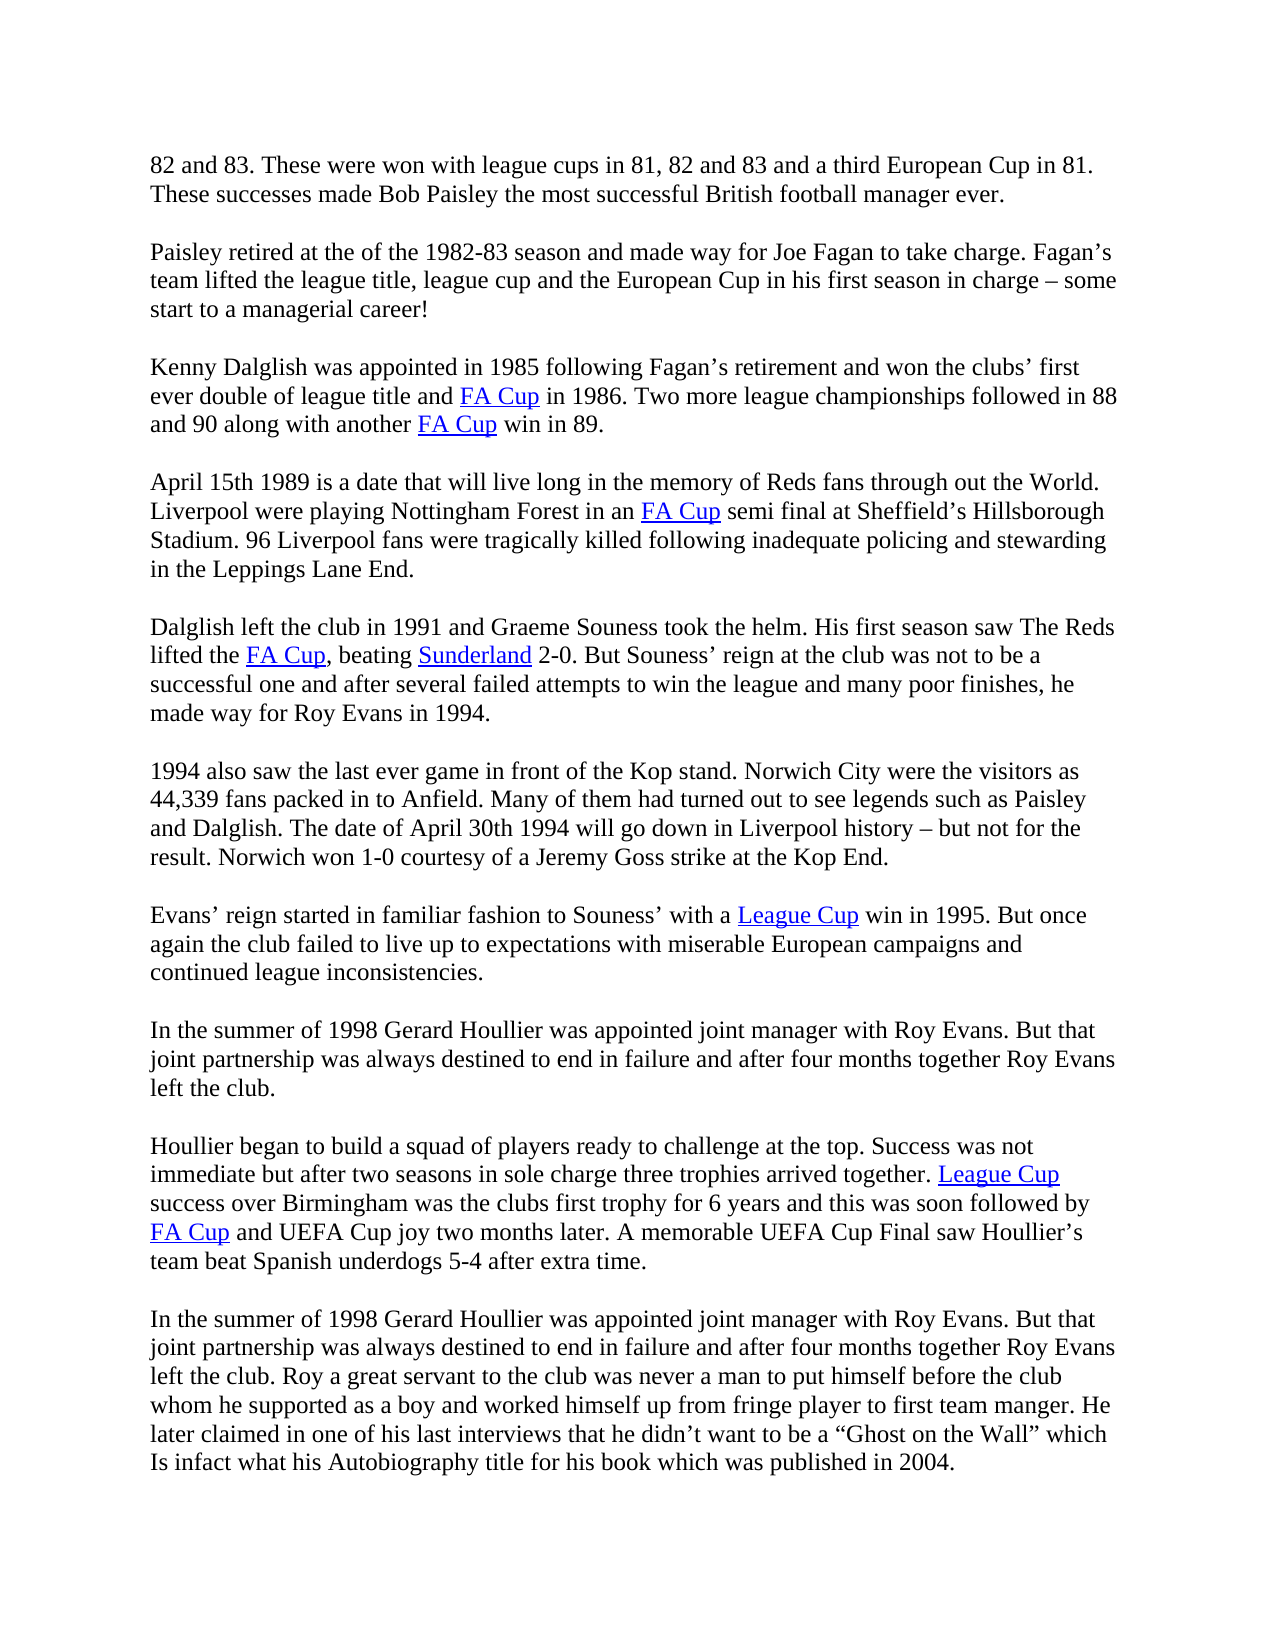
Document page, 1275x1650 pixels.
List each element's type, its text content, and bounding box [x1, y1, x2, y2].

text Dalglish left the club in 1991 and Graeme Souness took the helm. His first season saw The Reds lifted the FA Cup, beating Sunderland 2-0. But Souness’ reign at the club was not to be a successful one and after several failed attempts to win the league and many poor finishes, he made way for Roy Evans in 1994. [150, 612, 1125, 727]
text Kenny Dalglish was appointed in 1985 following Fagan’s retirement and won the clubs’ first ever double of league title and FA Cup in 1986. Two more league championships followed in 88 and 90 along with another FA Cup win in 89. [150, 352, 1125, 438]
text Paisley retired at the of the 1982-83 season and made way for Joe Fagan to take charge. Fagan’s team lifted the league title, league cup and the European Cup in his first season in charge – some start to a managerial career! [150, 237, 1125, 323]
text April 15th 1989 is a date that will live long in the memory of Reds fans through out the World. Liverpool were playing Nottingham Forest in an FA Cup semi final at Sheffield’s Hillsborough Stadium. 96 Liverpool fans were tragically killed following inadequate policing and stewarding in the Leppings Lane End. [150, 467, 1125, 582]
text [150, 150, 1125, 207]
text Houllier began to build a squad of players ready to challenge at the top. Success was not immediate but after two seasons in sole charge three trophies arrived together. League Cup success over Birmingham was the clubs first trophy for 6 years and this was soon followed by FA Cup and UEFA Cup joy two months later. A memorable UEFA Cup Final saw Houllier’s team beat Spanish underdogs 5-4 after extra time. [150, 1131, 1125, 1274]
text In the summer of 1998 Gerard Houllier was appointed joint manager with Roy Evans. But that joint partnership was always destined to end in failure and after four months together Roy Evans left the club. [150, 1015, 1125, 1102]
text In the summer of 1998 Gerard Houllier was appointed joint manager with Roy Evans. But that joint partnership was always destined to end in failure and after four months together Roy Evans left the club. Roy a great servant to the club was never a man to put himself before the club whom he supported as a boy and worked himself up from fringe player to first team manger. He later claimed in one of his last interviews that he didn’t want to be a “Ghost on the Wall” which Is infact what his Autobiography title for his book which was published in 2004. [150, 1304, 1125, 1476]
text 1994 also saw the last ever game in front of the Kop stand. Norwich City were the visitors as 44,339 fans packed in to Anfield. Many of them had turned out to see legends such as Paisley and Dalglish. The date of April 30th 1994 will go down in Liverpool history – but not for the result. Norwich won 1-0 courtesy of a Jeremy Goss strike at the Kop End. [150, 756, 1125, 871]
text Evans’ reign started in familiar fashion to Souness’ with a League Cup win in 1995. But once again the club failed to live up to expectations with miserable European campaigns and continued league inconsistencies. [150, 900, 1125, 986]
